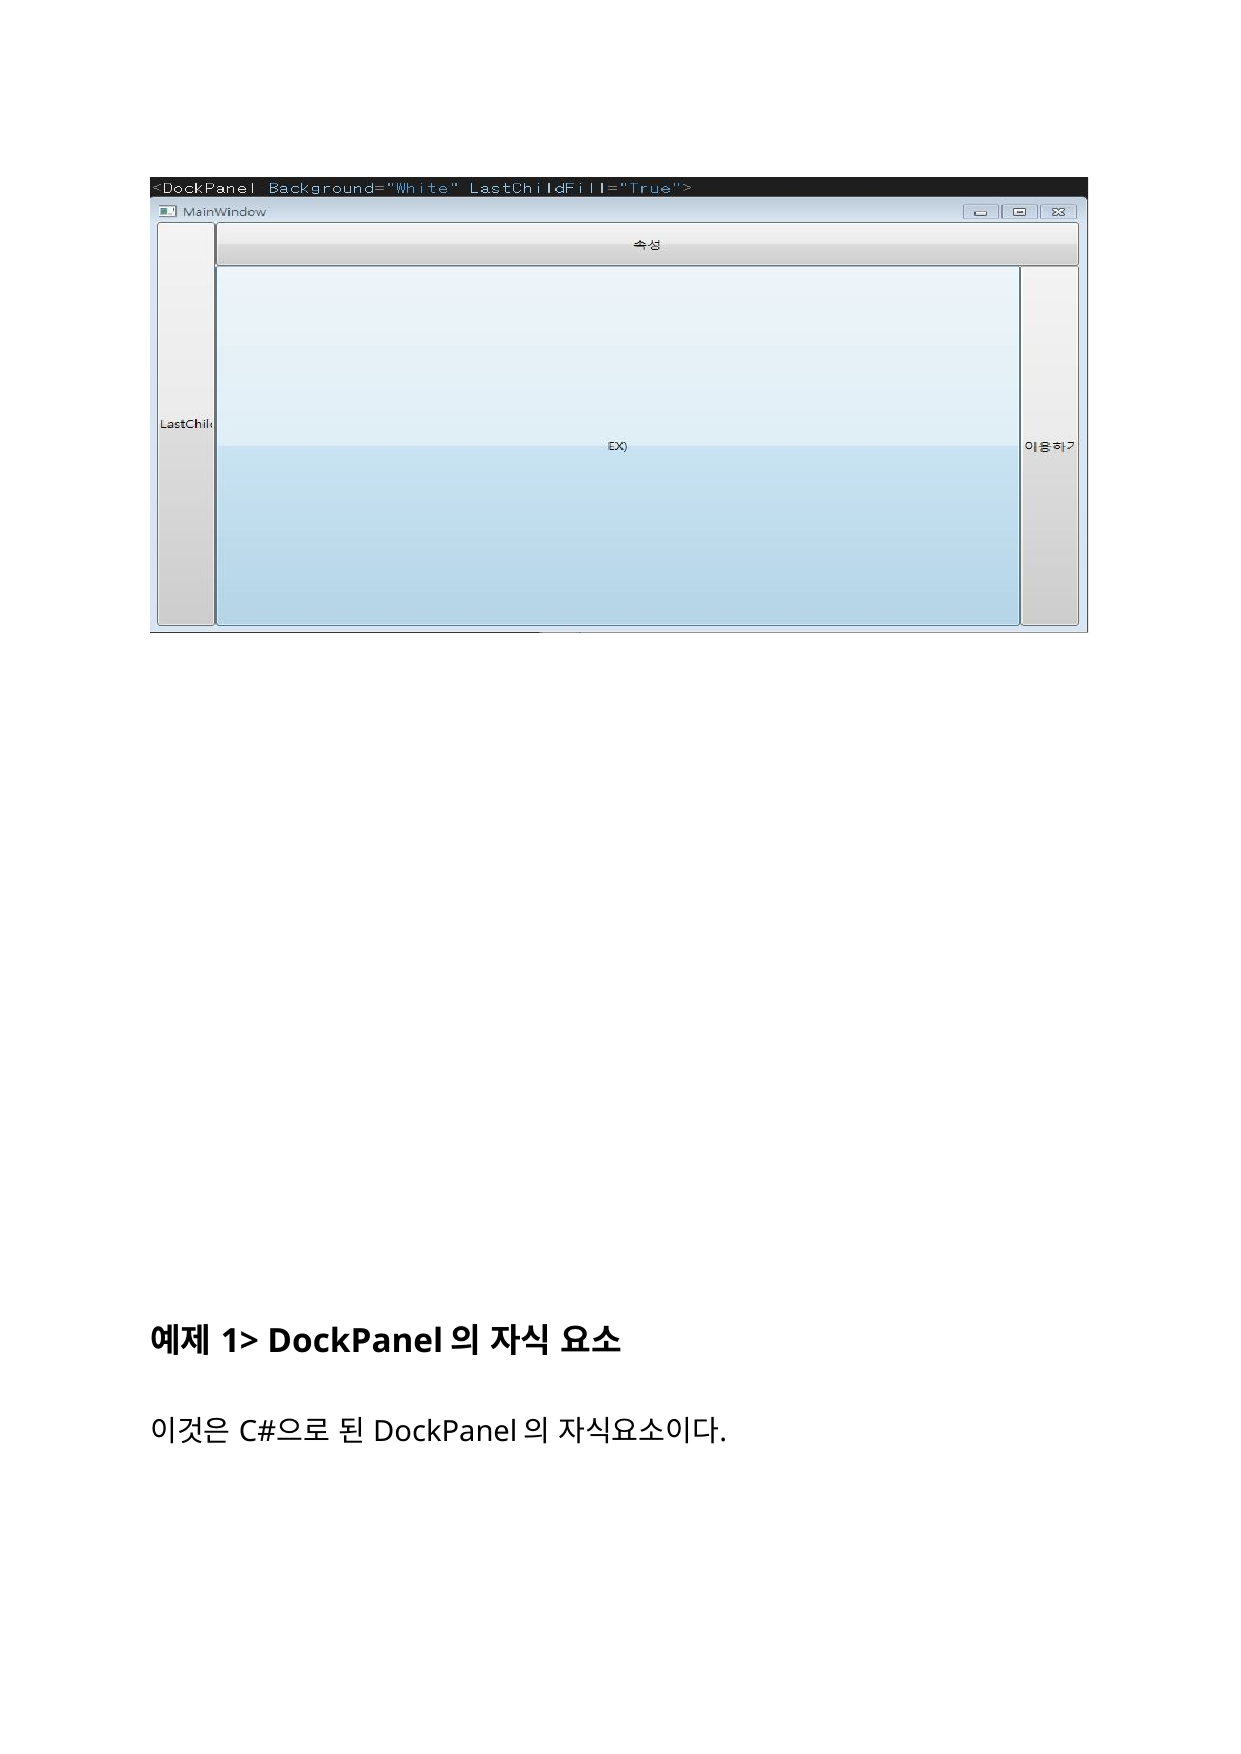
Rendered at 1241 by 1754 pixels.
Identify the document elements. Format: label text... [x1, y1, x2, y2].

text 이것은 C#으로 된 DockPanel의 자식요소이다. [150, 1407, 1090, 1450]
text 예제 1> DockPanel의 자식 요소 [150, 1314, 1090, 1362]
picture [150, 177, 1089, 633]
